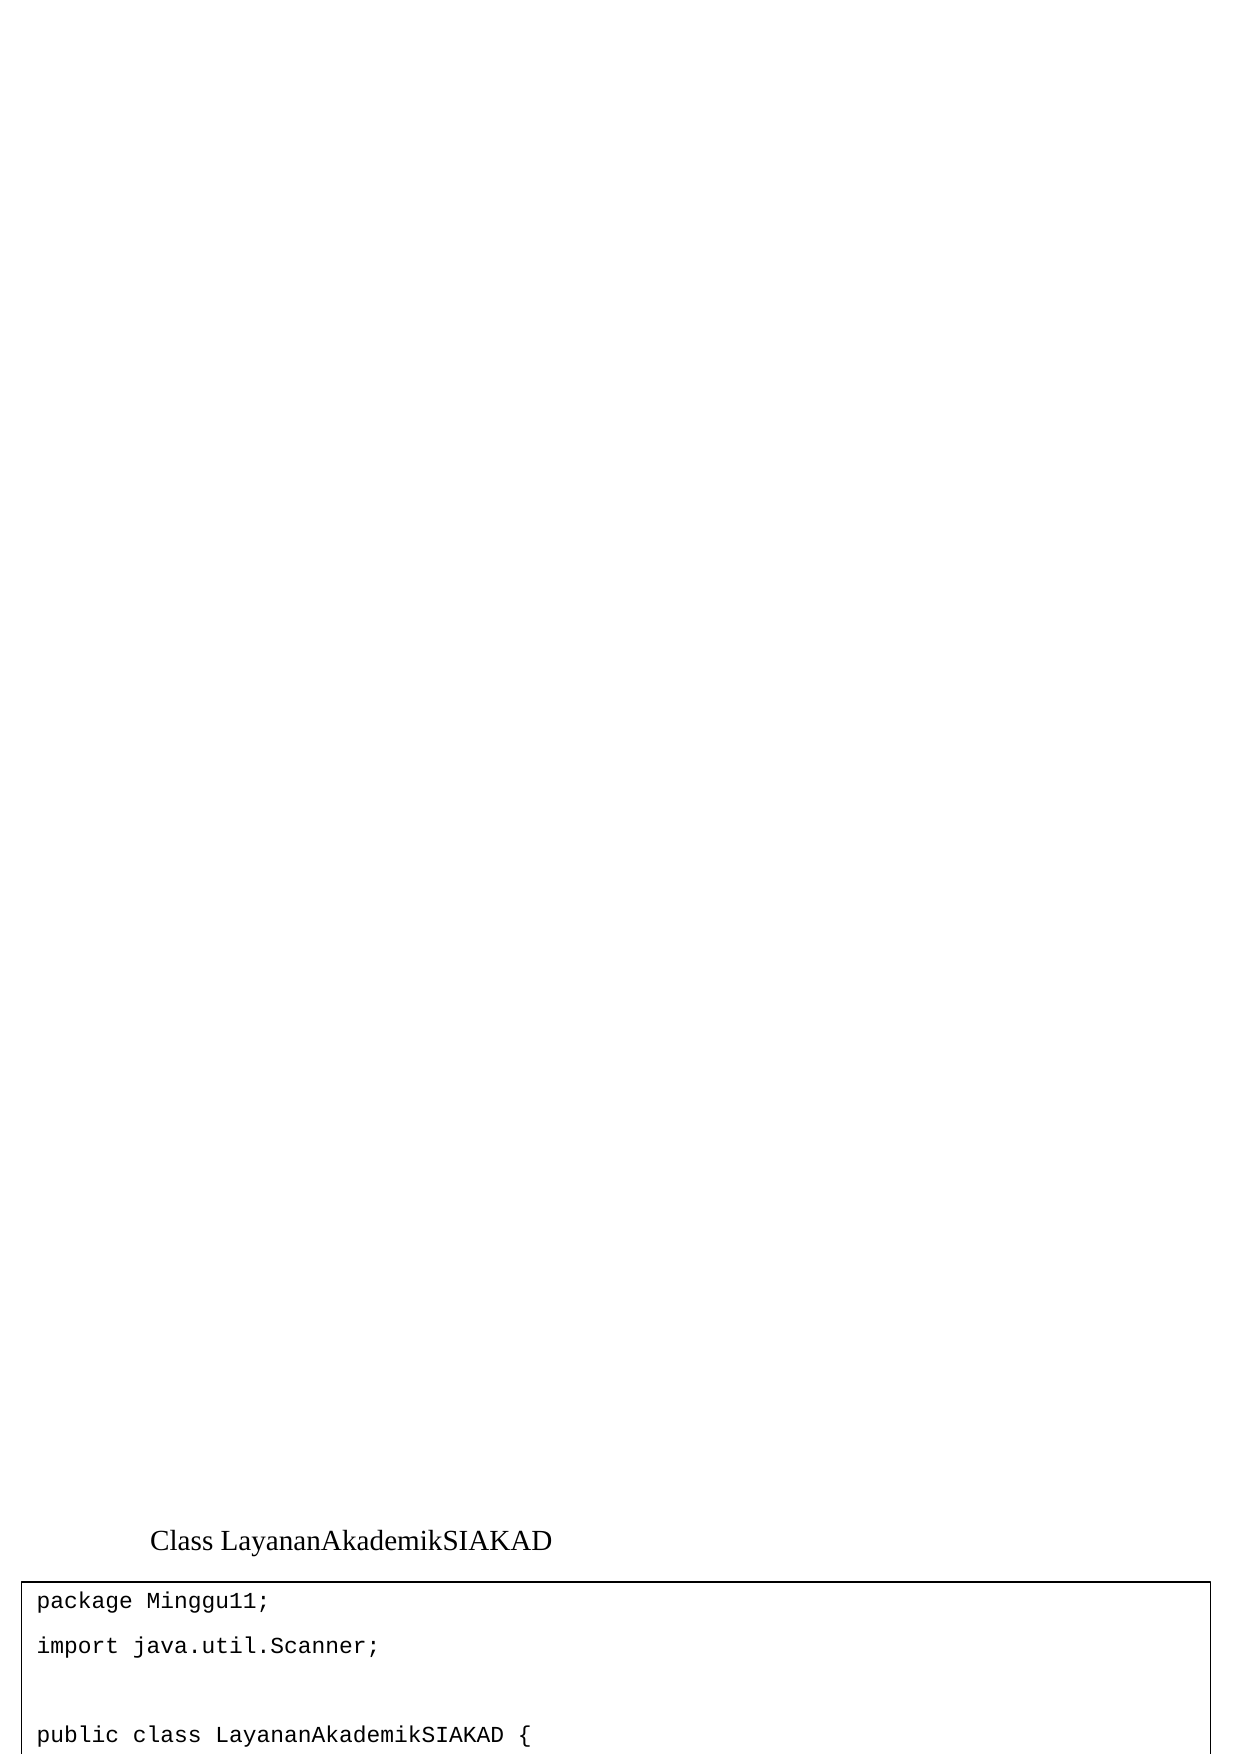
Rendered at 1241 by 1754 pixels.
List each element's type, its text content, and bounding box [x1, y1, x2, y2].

text Class LayananAkademikSIAKAD [150, 1523, 1090, 1557]
